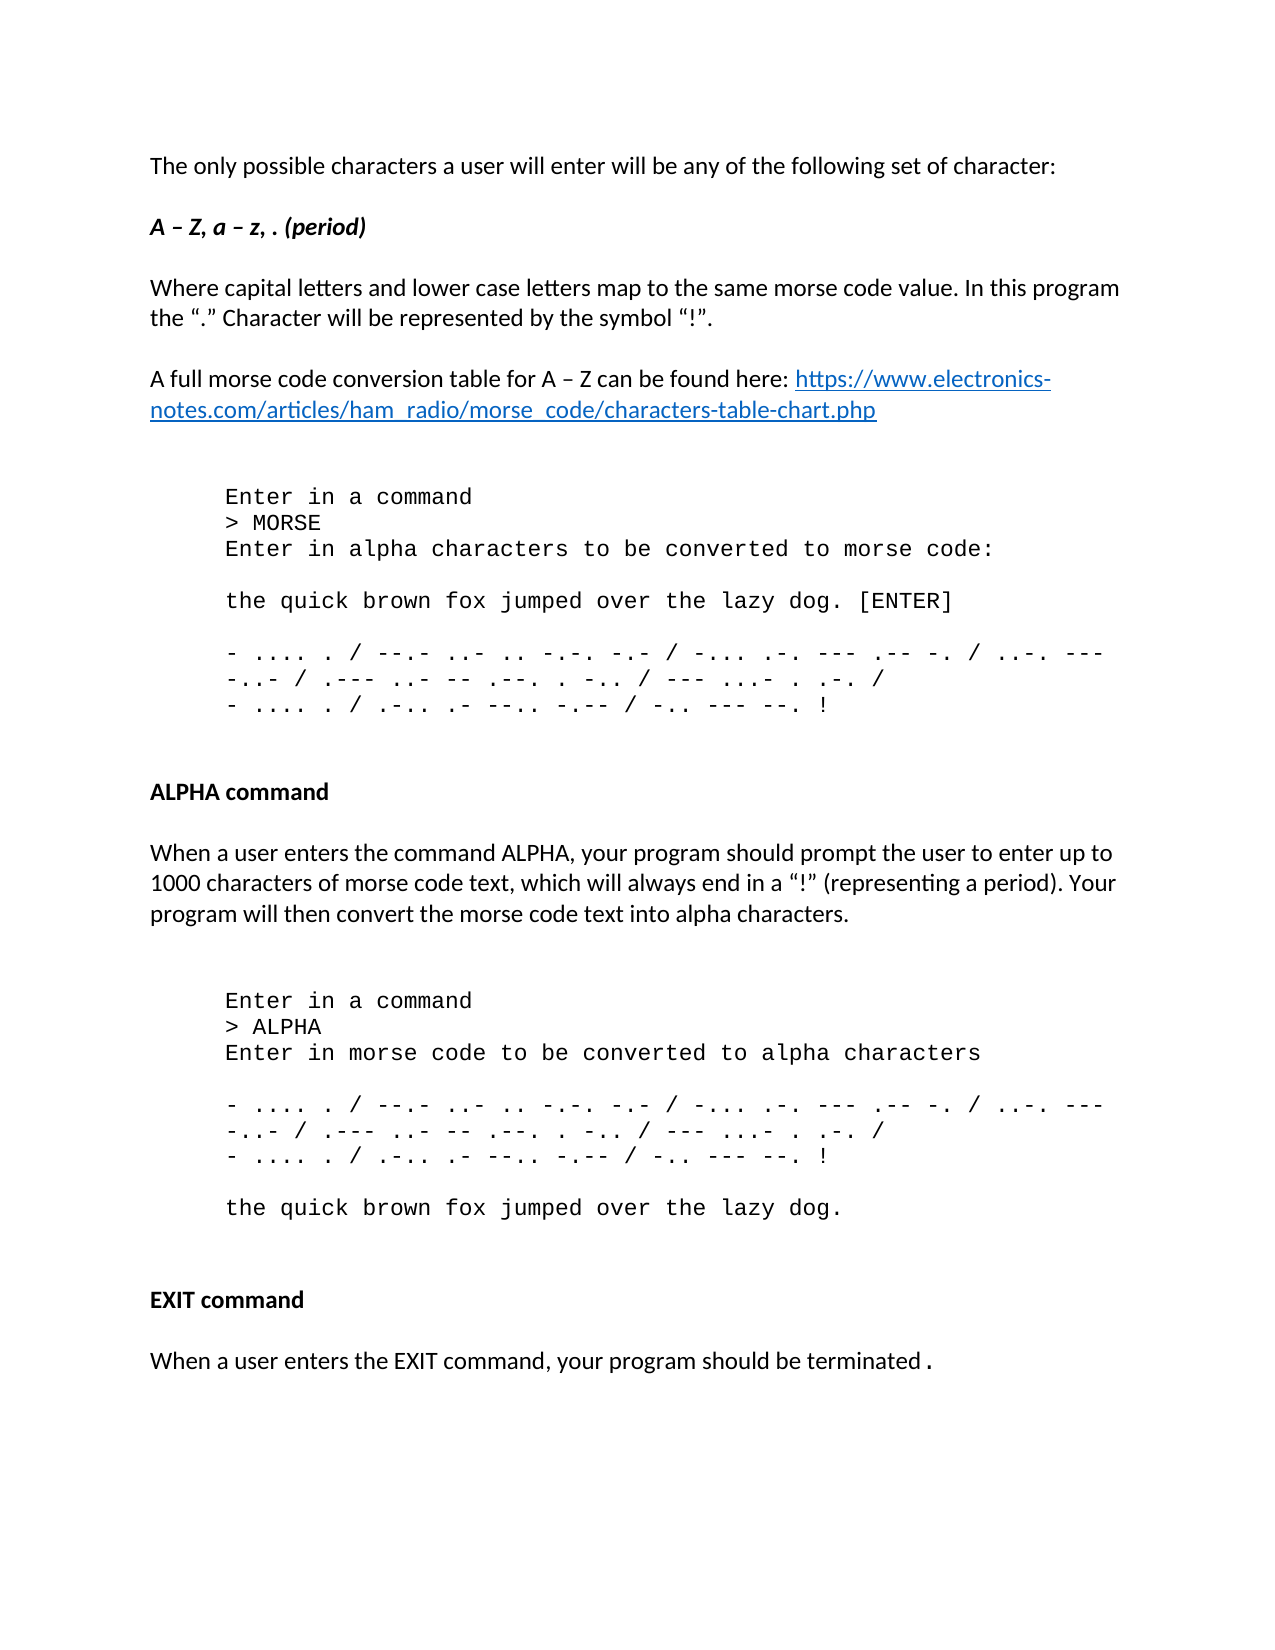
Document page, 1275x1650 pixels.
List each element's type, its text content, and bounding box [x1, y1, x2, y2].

text Enter in alpha characters to be converted to morse code: [225, 538, 1125, 563]
text The only possible characters a user will enter will be any of the following set of character: [150, 150, 1125, 181]
text Enter in a command [225, 486, 1125, 512]
text the quick brown fox jumped over the lazy dog. [225, 1197, 1125, 1223]
text > MORSE [225, 512, 1125, 538]
text ALPHA command [150, 776, 1125, 806]
text A – Z, a – z, . (period) [150, 211, 1125, 242]
text EXIT command [150, 1284, 1125, 1314]
text Enter in morse code to be converted to alpha characters [225, 1041, 1125, 1067]
text Where capital letters and lower case letters map to the same morse code value. In this program the “.” Character will be represented by the symbol “!”. [150, 272, 1125, 333]
text When a user enters the command ALPHA, your program should prompt the user to enter up to 1000 characters of morse code text, which will always end in a “!” (representing a period). Your program will then convert the morse code text into alpha characters. [150, 837, 1125, 928]
text Enter in a command [150, 989, 1125, 1015]
text the quick brown fox jumped over the lazy dog. [ENTER] [225, 589, 1125, 615]
text A full morse code conversion table for A – Z can be found here: https://www.electronics-notes.com/articles/ham_radio/morse_code/characters-table-chart.php [150, 364, 1125, 425]
text > ALPHA [225, 1015, 1125, 1041]
text - .... . / --.- ..- .. -.-. -.- / -... .-. --- .-- -. / ..-. --- -..- / .--- ..- -- .--. . -.. / --- ...- . .-. / - .... . / .-.. .- --.. -.-- / -.. --- --. ! [225, 1093, 1125, 1171]
text - .... . / --.- ..- .. -.-. -.- / -... .-. --- .-- -. / ..-. --- -..- / .--- ..- -- .--. . -.. / --- ...- . .-. / - .... . / .-.. .- --.. -.-- / -.. --- --. ! [225, 641, 1125, 719]
text When a user enters the EXIT command, your program should be terminated. [150, 1345, 1125, 1377]
